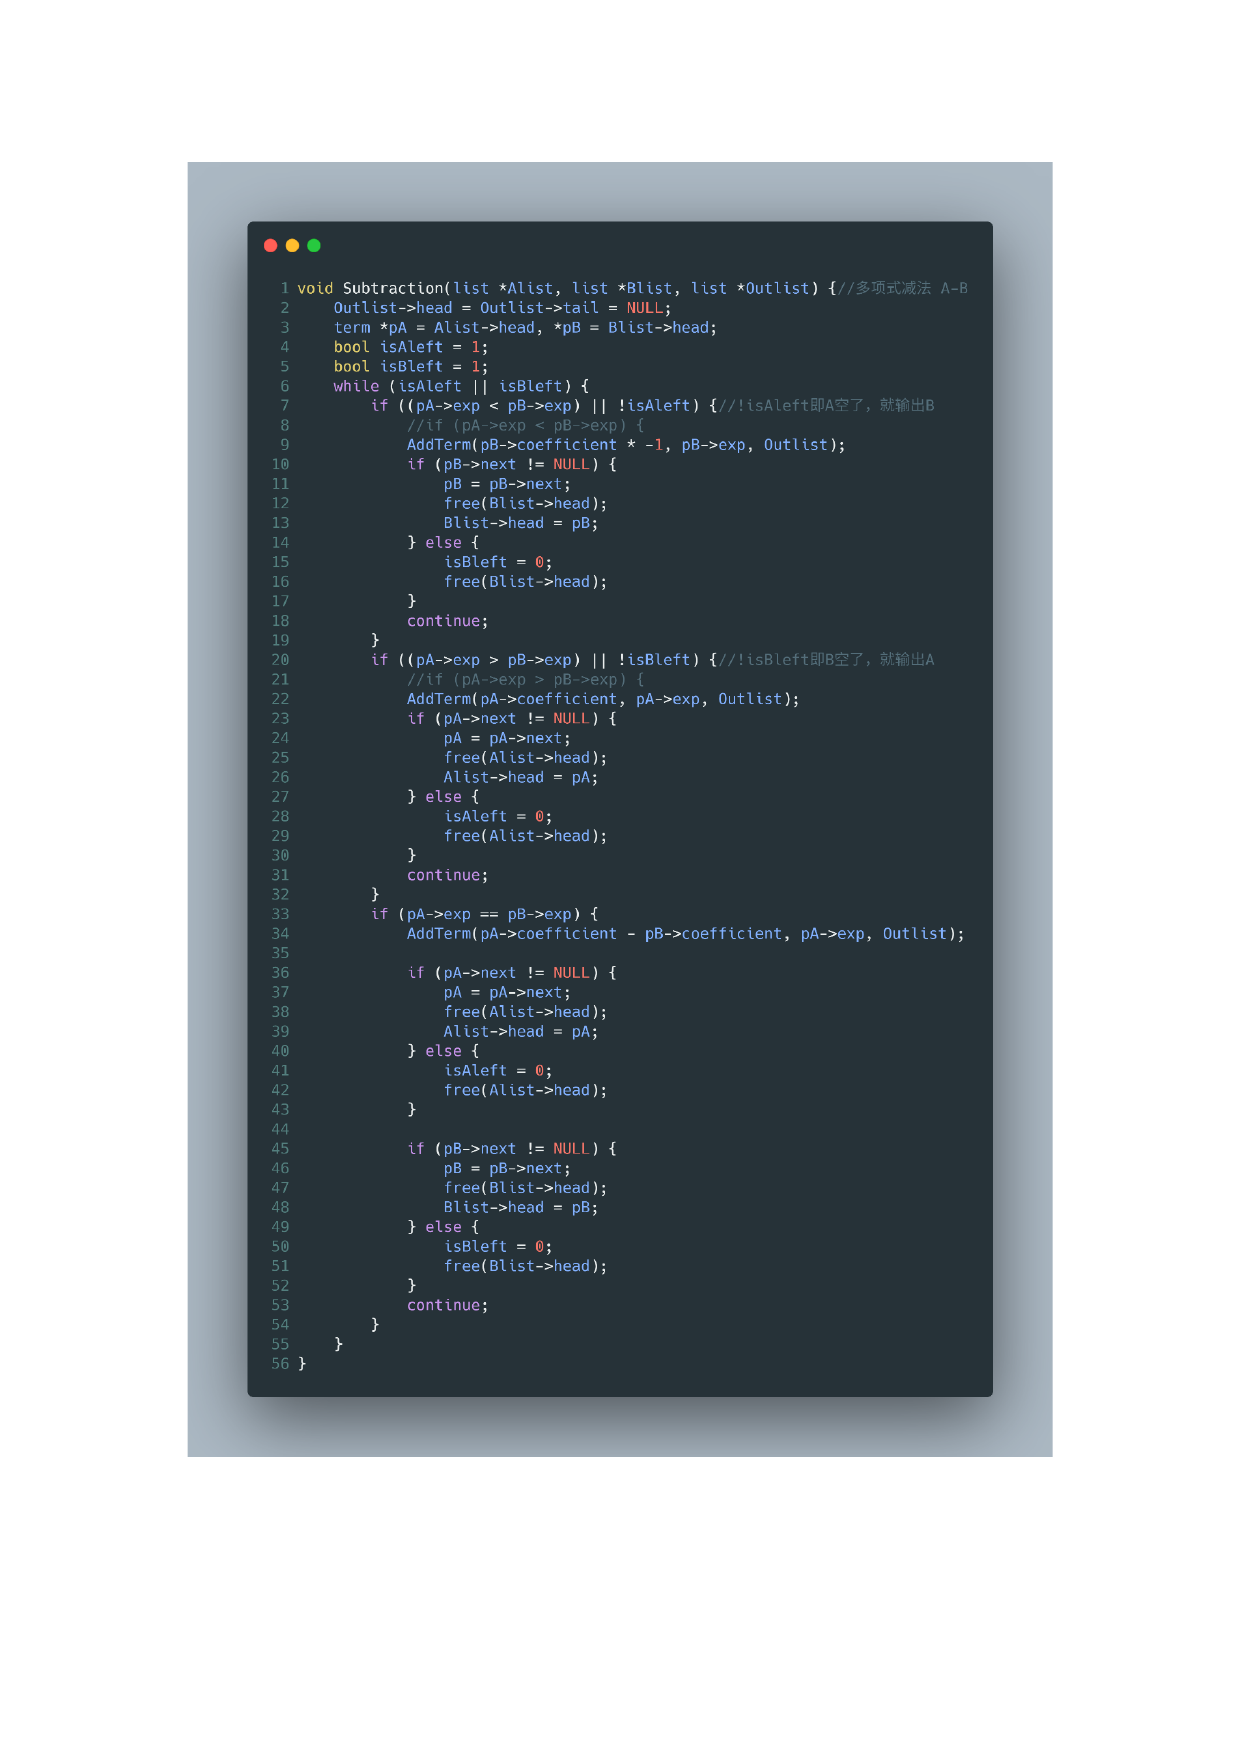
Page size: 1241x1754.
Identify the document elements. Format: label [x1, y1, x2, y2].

picture [187, 162, 1053, 1457]
